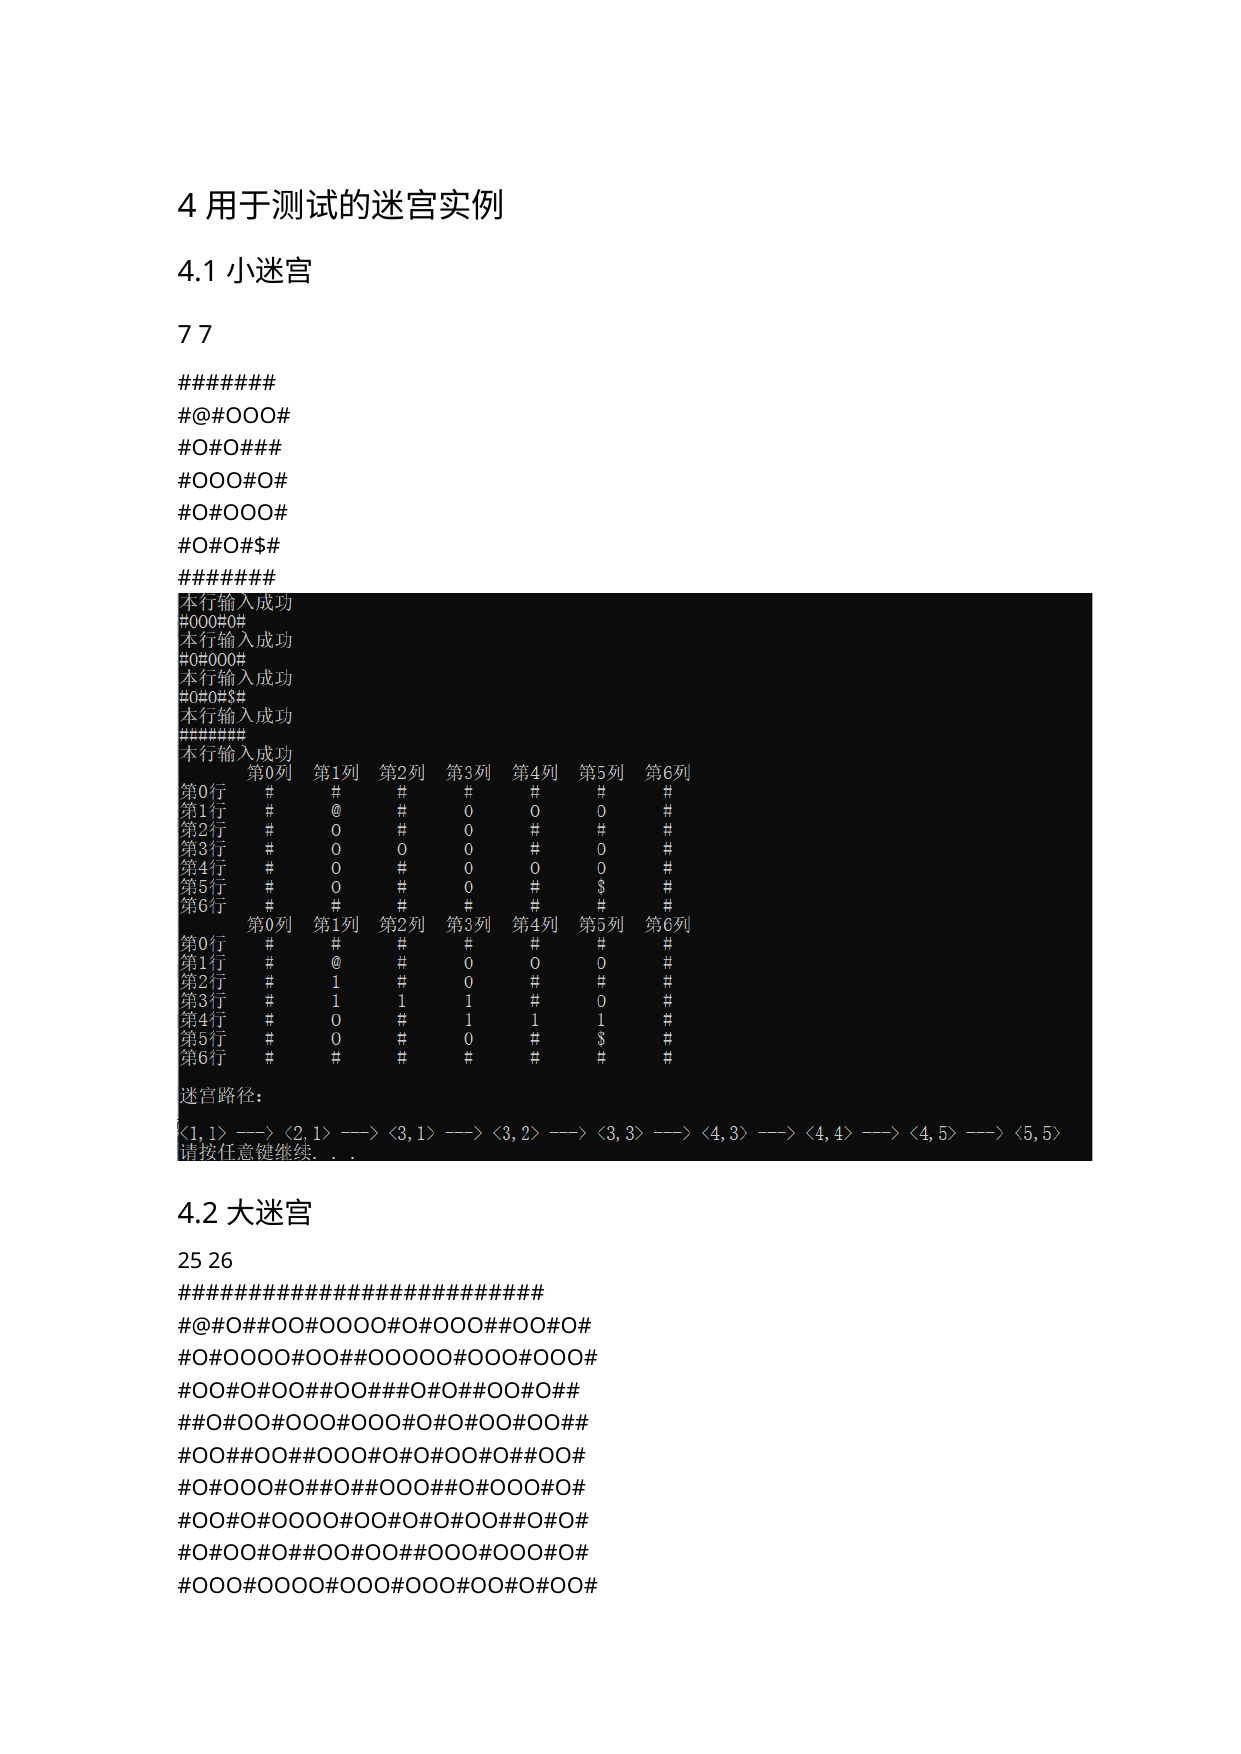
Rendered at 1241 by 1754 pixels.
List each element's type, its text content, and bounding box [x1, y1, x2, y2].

text #O#OO#O##OO#OO##OOO#OOO#O# [177, 1536, 1092, 1568]
text ####### [177, 561, 1092, 593]
text #O#O### [177, 431, 1092, 463]
text #OOO#OOOO#OOO#OOO#OO#O#OO# [177, 1568, 1092, 1601]
picture [177, 593, 1093, 1161]
text #OO##OO##OOO#O#O#OO#O##OO# [177, 1438, 1092, 1471]
text ########################## [177, 1276, 1092, 1308]
text #OO#O#OOOO#OO#O#O#OO##O#O# [177, 1503, 1092, 1536]
text #O#O#$# [177, 528, 1092, 561]
text #O#OOOO#OO##OOOOO#OOO#OOO# [177, 1341, 1092, 1373]
text 4.2 大迷宫 [177, 1178, 1092, 1243]
text 25 26 [177, 1243, 1092, 1276]
text 7 7 [177, 301, 1092, 366]
text ##O#OO#OOO#OOO#O#O#OO#OO## [177, 1406, 1092, 1438]
text #OO#O#OO##OO###O#O##OO#O## [177, 1373, 1092, 1406]
text 4.1 小迷宫 [177, 236, 1092, 301]
text #O#OOO#O##O##OOO##O#OOO#O# [177, 1471, 1092, 1503]
text #@#O##OO#OOOO#O#OOO##OO#O# [177, 1308, 1092, 1341]
text #OOO#O# [177, 463, 1092, 496]
text 4 用于测试的迷宫实例 [177, 171, 1092, 236]
text ####### [177, 366, 1092, 398]
text #@#OOO# [177, 398, 1092, 431]
text #O#OOO# [177, 496, 1092, 528]
